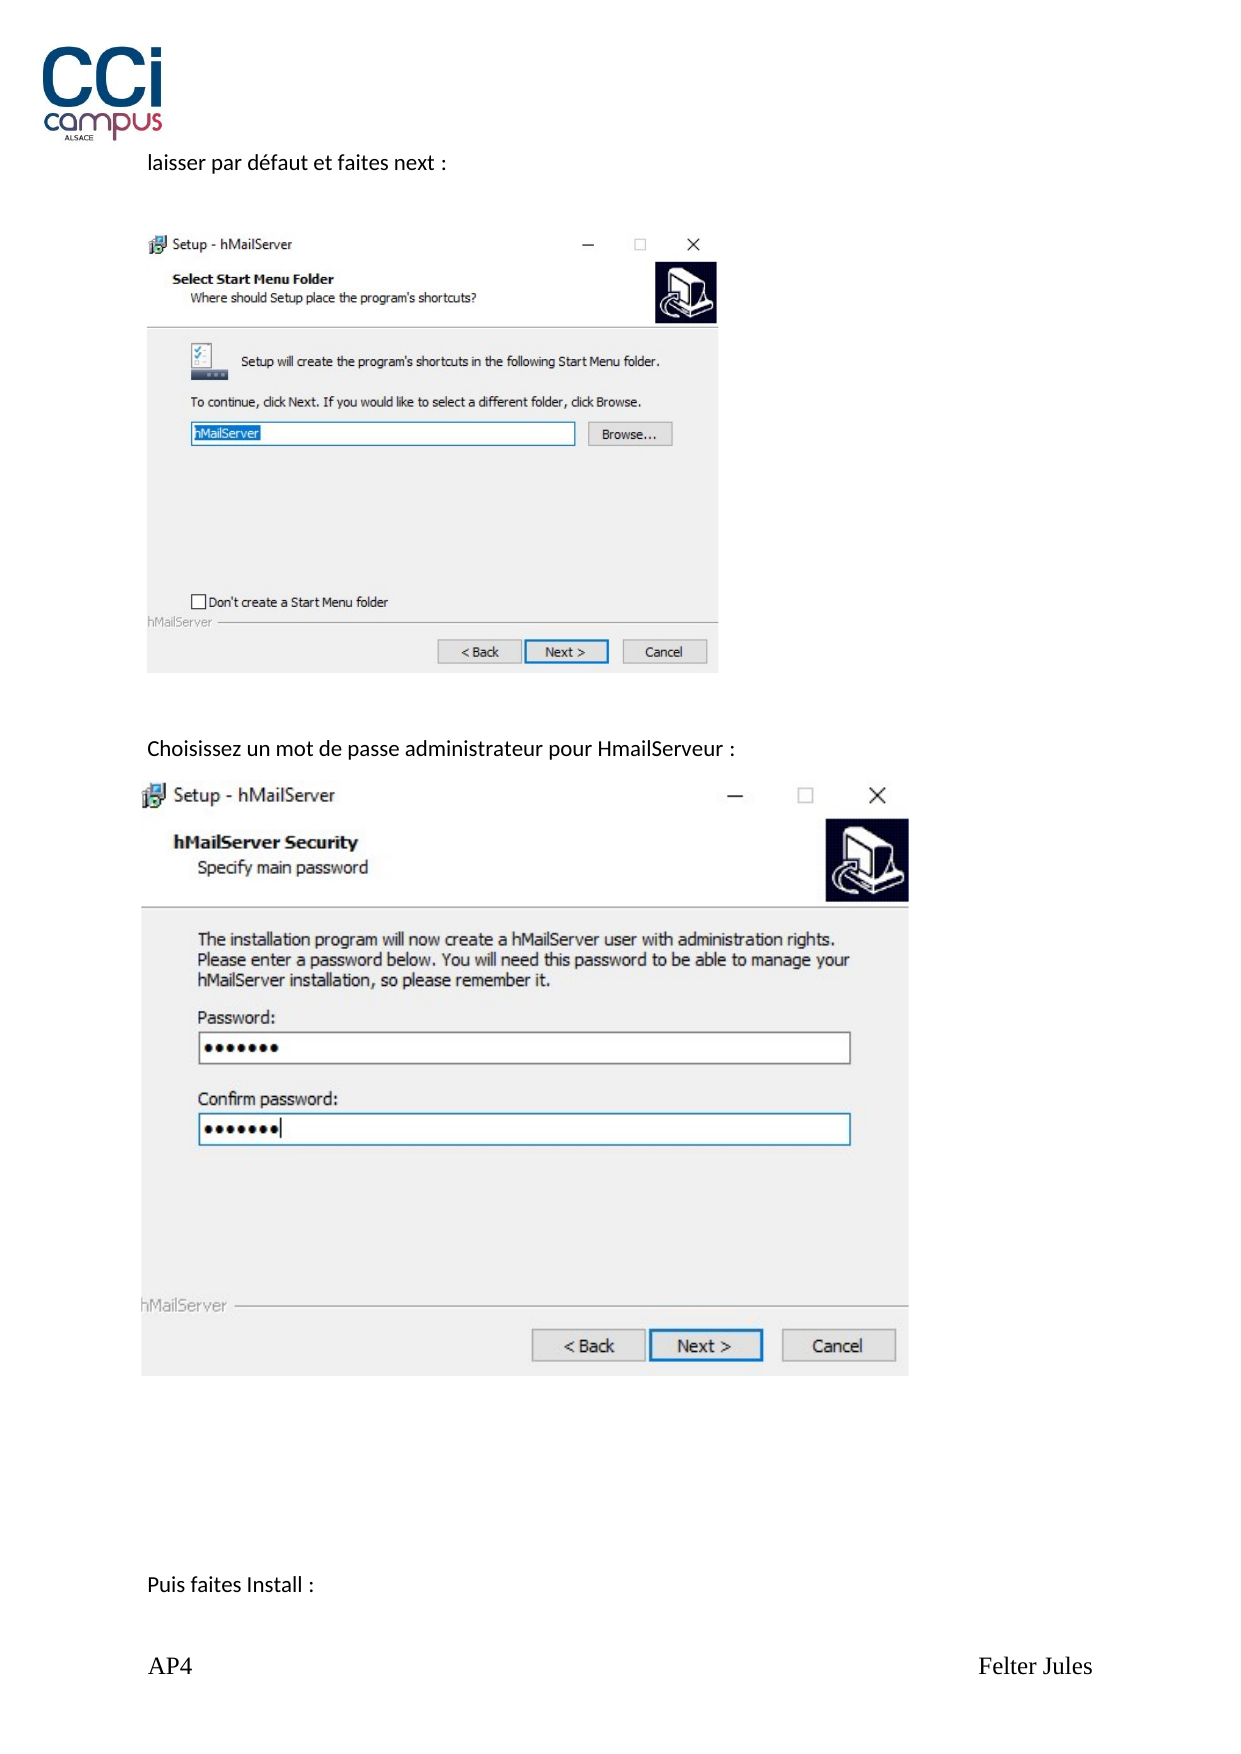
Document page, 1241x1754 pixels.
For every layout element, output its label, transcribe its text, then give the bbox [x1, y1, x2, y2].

text Choisissez un mot de passe administrateur pour HmailServeur : [147, 734, 1093, 762]
picture [141, 780, 909, 1376]
picture [146, 233, 719, 673]
text laisser par défaut et faites next : [147, 148, 1093, 176]
text Puis faites Install : [147, 1570, 1093, 1598]
picture [35, 26, 182, 148]
